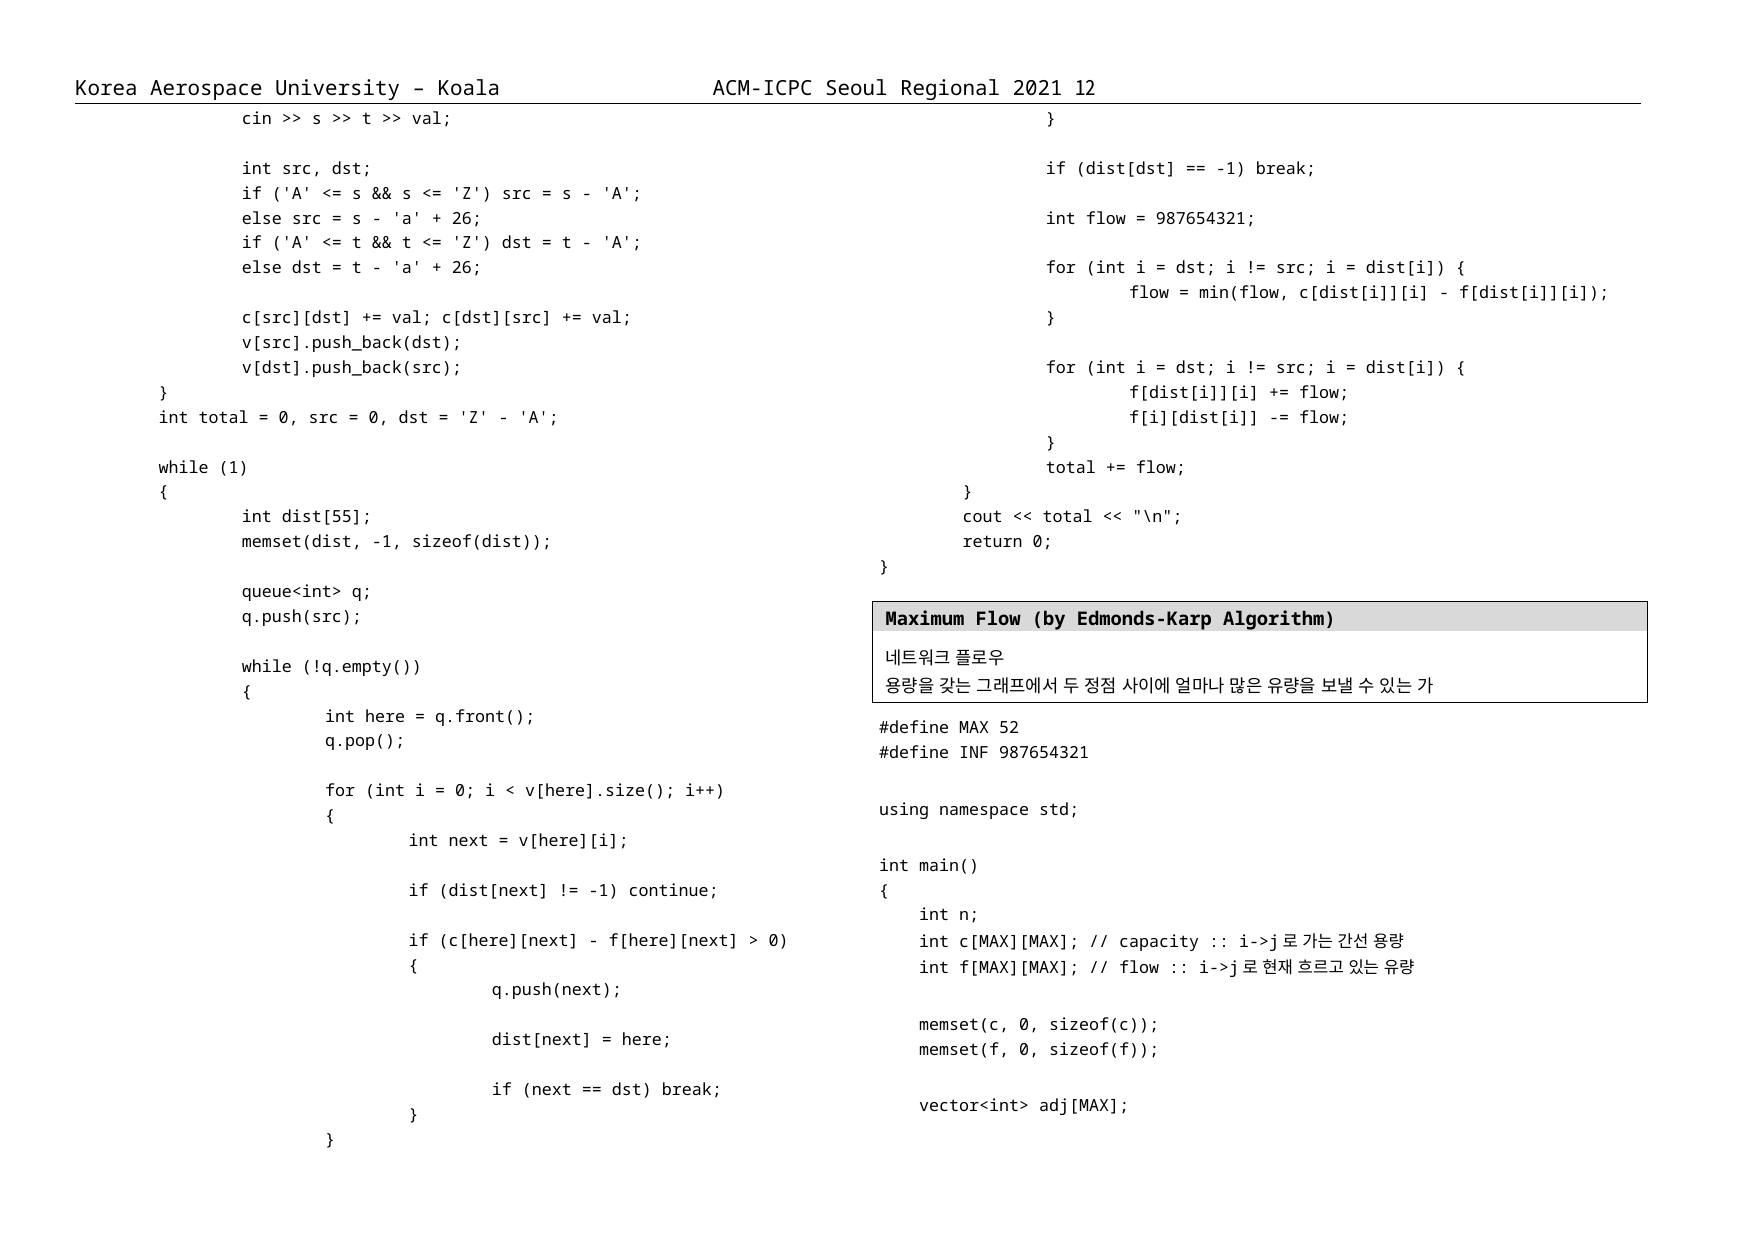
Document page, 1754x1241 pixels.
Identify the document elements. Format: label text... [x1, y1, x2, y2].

text for (int i = 0; i < v[here].size(); i++) [75, 779, 837, 802]
text memset(c, 0, sizeof(c)); [879, 1012, 1641, 1035]
text else dst = t - 'a' + 26; [75, 256, 837, 279]
text int c[MAX][MAX]; // capacity :: i->j로 가는 간선 용량 [879, 928, 1641, 952]
text total += flow; [879, 455, 1641, 478]
text 네트워크 플로우 [873, 639, 1647, 667]
text int main() [879, 853, 1641, 876]
text } [879, 306, 1641, 328]
text int flow = 987654321; [879, 206, 1641, 229]
text v[src].push_back(dst); [75, 331, 837, 353]
text { [75, 953, 837, 976]
text #define INF 987654321 [879, 741, 1641, 764]
text q.push(src); [75, 604, 837, 627]
text if ('A' <= s && s <= 'Z') src = s - 'A'; [75, 181, 837, 204]
text c[src][dst] += val; c[dst][src] += val; [75, 306, 837, 328]
text memset(dist, -1, sizeof(dist)); [75, 530, 837, 553]
text cout << total << "\n"; [879, 505, 1641, 528]
text vector<int> adj[MAX]; [879, 1093, 1641, 1116]
text memset(f, 0, sizeof(f)); [879, 1037, 1641, 1060]
text v[dst].push_back(src); [75, 356, 837, 378]
text int n; [879, 903, 1641, 926]
text int total = 0, src = 0, dst = 'Z' - 'A'; [75, 405, 837, 428]
text } [75, 381, 837, 403]
subtitle Maximum Flow (by Edmonds-Karp Algorithm) [873, 602, 1647, 631]
text if (dist[next] != -1) continue; [75, 878, 837, 901]
text { [879, 878, 1641, 901]
text flow = min(flow, c[dist[i]][i] - f[dist[i]][i]); [879, 281, 1641, 304]
text { [75, 804, 837, 826]
text cin >> s >> t >> val; [75, 107, 837, 129]
text while (!q.empty()) [75, 654, 837, 677]
text } [879, 107, 1641, 129]
text q.push(next); [75, 978, 837, 1001]
text int here = q.front(); [75, 704, 837, 727]
text int next = v[here][i]; [75, 829, 837, 851]
text if (next == dst) break; [75, 1078, 837, 1100]
text { [75, 480, 837, 503]
text int src, dst; [75, 156, 837, 179]
text int f[MAX][MAX]; // flow :: i->j로 현재 흐르고 있는 유량 [879, 954, 1641, 979]
text using namespace std; [879, 797, 1641, 820]
text int dist[55]; [75, 505, 837, 528]
text } [879, 430, 1641, 453]
text for (int i = dst; i != src; i = dist[i]) { [879, 256, 1641, 279]
text while (1) [75, 455, 837, 478]
text else src = s - 'a' + 26; [75, 206, 837, 229]
text if (c[here][next] - f[here][next] > 0) [75, 928, 837, 951]
text f[i][dist[i]] -= flow; [879, 405, 1641, 428]
text } [75, 1127, 837, 1150]
text dist[next] = here; [75, 1028, 837, 1051]
text q.pop(); [75, 729, 837, 752]
text } [879, 480, 1641, 503]
text #define MAX 52 [879, 716, 1641, 739]
text } [879, 555, 1641, 577]
text { [75, 679, 837, 702]
text for (int i = dst; i != src; i = dist[i]) { [879, 356, 1641, 378]
text } [75, 1102, 837, 1125]
text if ('A' <= t && t <= 'Z') dst = t - 'A'; [75, 231, 837, 254]
text if (dist[dst] == -1) break; [879, 156, 1641, 179]
text 용량을 갖는 그래프에서 두 정점 사이에 얼마나 많은 유량을 보낼 수 있는 가 [873, 667, 1647, 702]
text return 0; [879, 530, 1641, 553]
text f[dist[i]][i] += flow; [879, 381, 1641, 403]
text queue<int> q; [75, 580, 837, 602]
